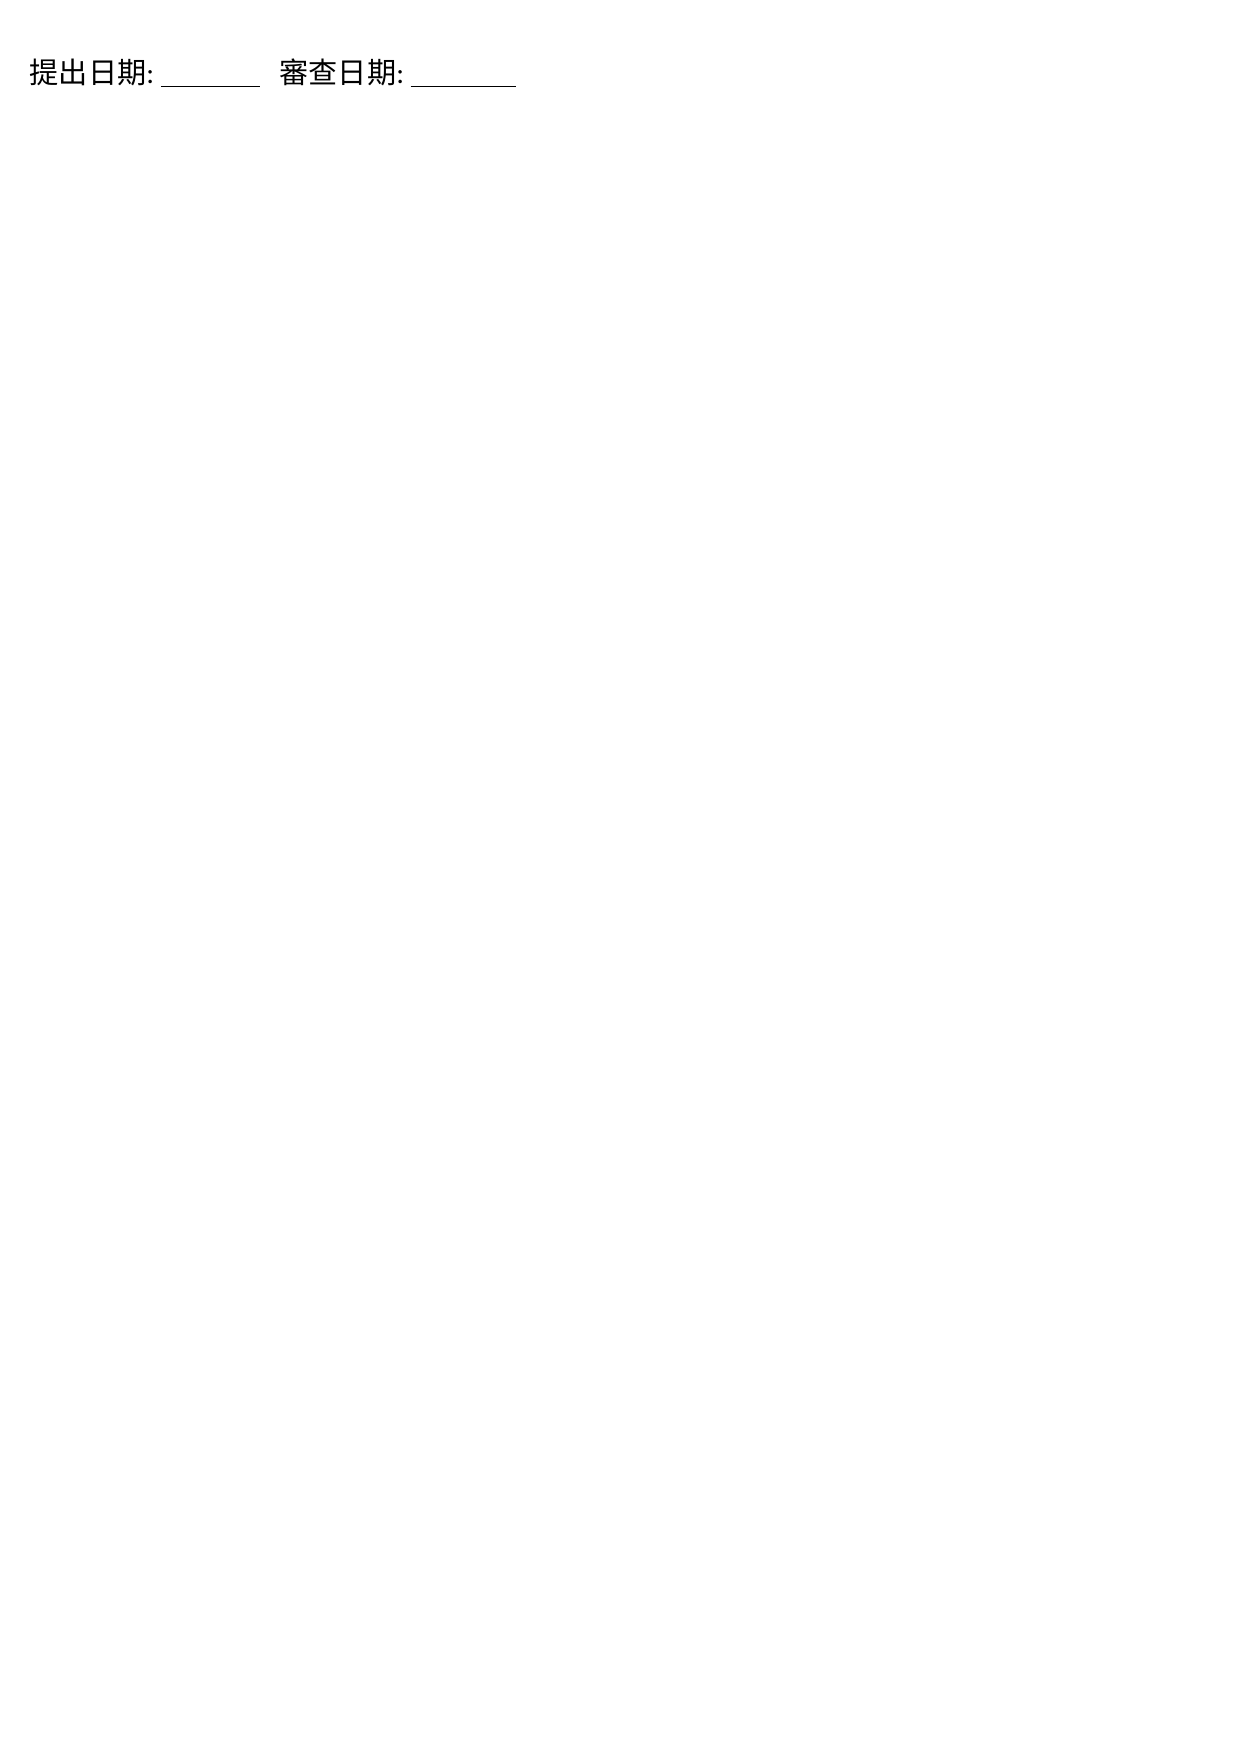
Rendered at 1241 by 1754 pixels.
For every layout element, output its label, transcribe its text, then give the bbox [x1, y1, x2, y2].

text 提出日期: 審查日期: [29, 33, 1211, 108]
